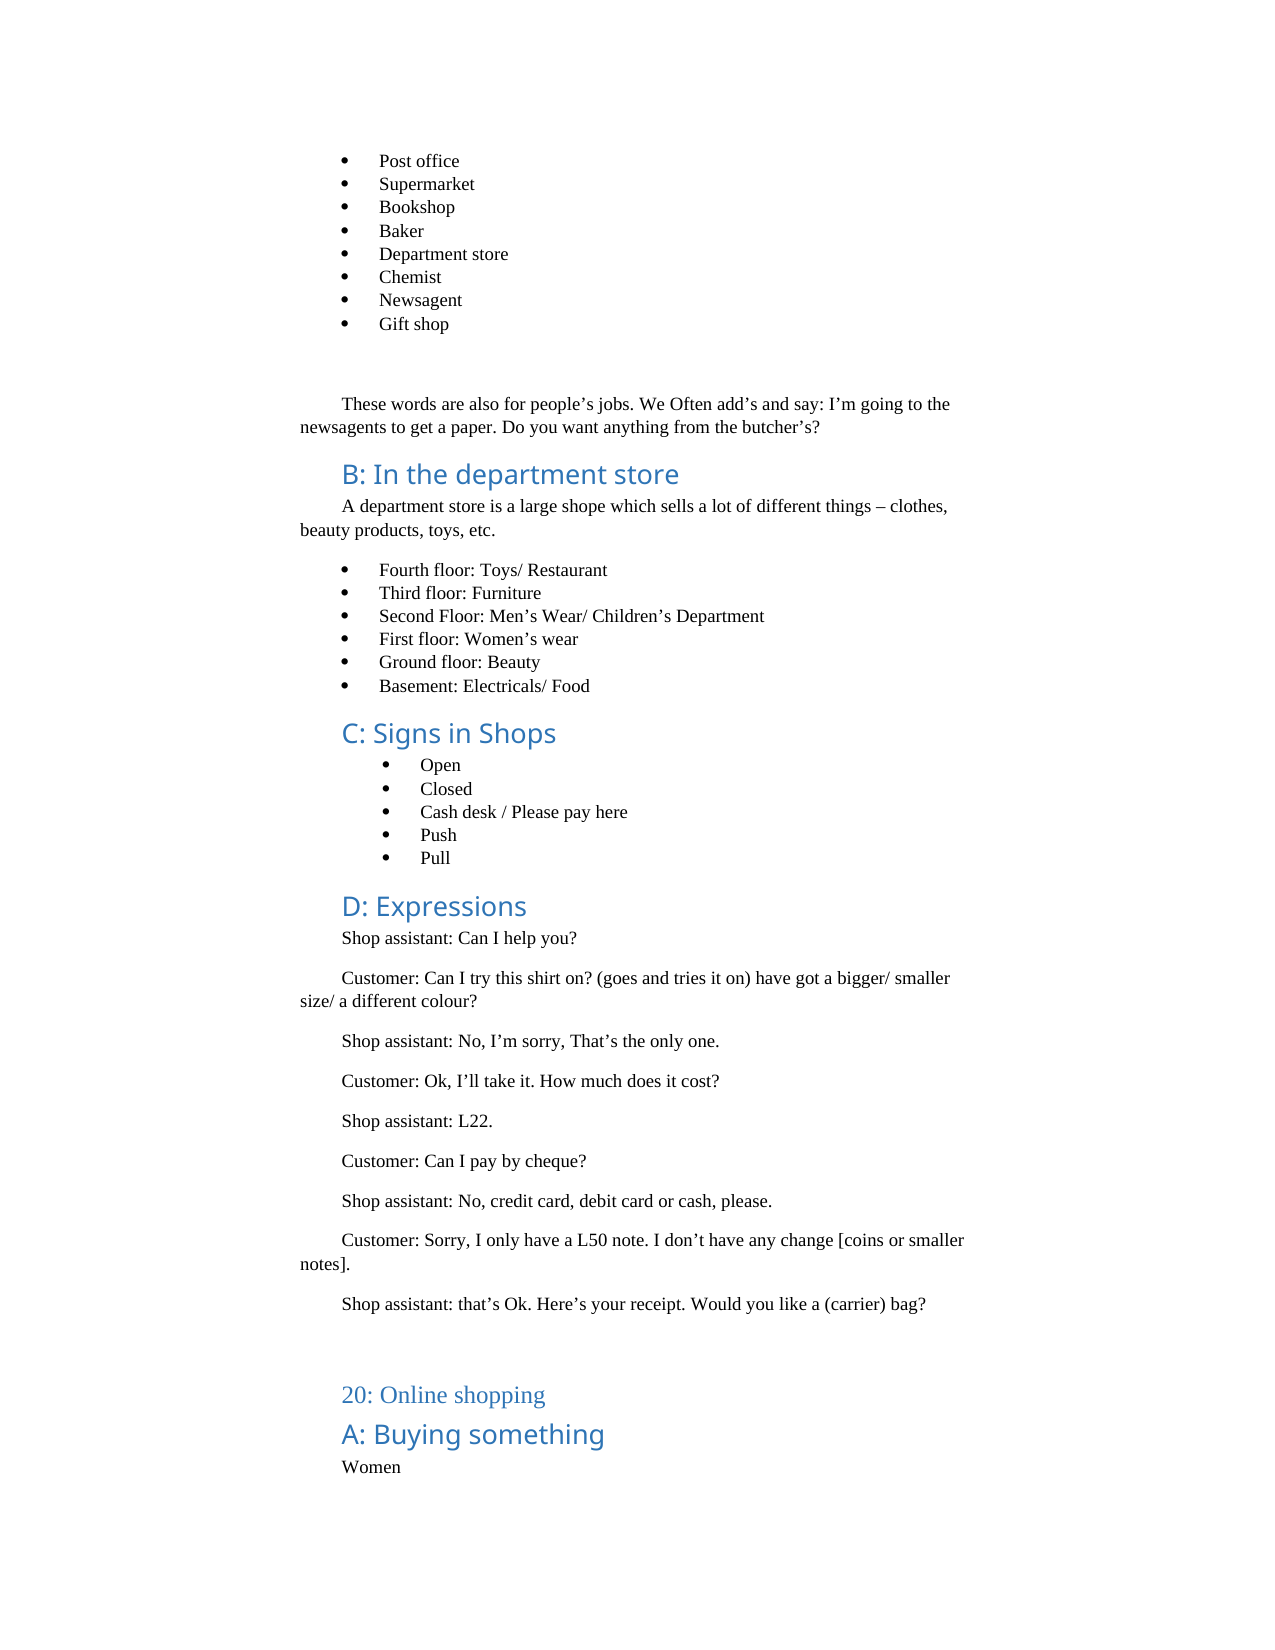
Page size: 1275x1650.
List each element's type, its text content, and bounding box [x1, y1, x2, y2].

list Bookshop [341, 196, 975, 218]
subtitle 20: Online shopping [300, 1381, 975, 1409]
subtitle C: Signs in Shops [300, 714, 975, 751]
list Closed [383, 777, 975, 799]
list Fourth floor: Toys/ Restaurant [341, 558, 975, 580]
text Customer: Sorry, I only have a L50 note. I don’t have any change [coins or smaller notes]. [300, 1229, 975, 1274]
text Women [300, 1456, 975, 1477]
list Cash desk / Please pay here [383, 801, 975, 822]
list Post office [341, 150, 975, 172]
list Newsagent [341, 289, 975, 311]
subtitle B: In the department store [300, 456, 975, 492]
text Customer: Ok, I’ll take it. How much does it cost? [300, 1070, 975, 1091]
text Customer: Can I pay by cheque? [300, 1149, 975, 1171]
list Basement: Electricals/ Food [341, 674, 975, 696]
subtitle D: Expressions [300, 887, 975, 924]
text Shop assistant: No, I’m sorry, That’s the only one. [300, 1030, 975, 1051]
list Chemist [341, 266, 975, 288]
list Baker [341, 220, 975, 241]
text Customer: Can I try this shirt on? (goes and tries it on) have got a bigger/ smaller size/ a different colour? [300, 967, 975, 1012]
list Ground floor: Beauty [341, 651, 975, 673]
list First floor: Women’s wear [341, 628, 975, 650]
text A department store is a large shope which sells a lot of different things – clothes, beauty products, toys, etc. [300, 495, 975, 540]
subtitle A: Buying something [300, 1416, 975, 1453]
text Shop assistant: Can I help you? [300, 927, 975, 948]
list Department store [341, 243, 975, 264]
text Shop assistant: L22. [300, 1110, 975, 1131]
list Supermarket [341, 173, 975, 195]
text These words are also for people’s jobs. We Often add’s and say: I’m going to the newsagents to get a paper. Do you want anything from the butcher’s? [300, 392, 975, 437]
list Pull [383, 847, 975, 869]
list Push [383, 824, 975, 846]
list Third floor: Furniture [341, 582, 975, 603]
text Shop assistant: that’s Ok. Here’s your receipt. Would you like a (carrier) bag? [300, 1292, 975, 1314]
list Open [383, 754, 975, 776]
list Second Floor: Men’s Wear/ Children’s Department [341, 605, 975, 626]
text Shop assistant: No, credit card, debit card or cash, please. [300, 1189, 975, 1211]
list Gift shop [341, 313, 975, 334]
